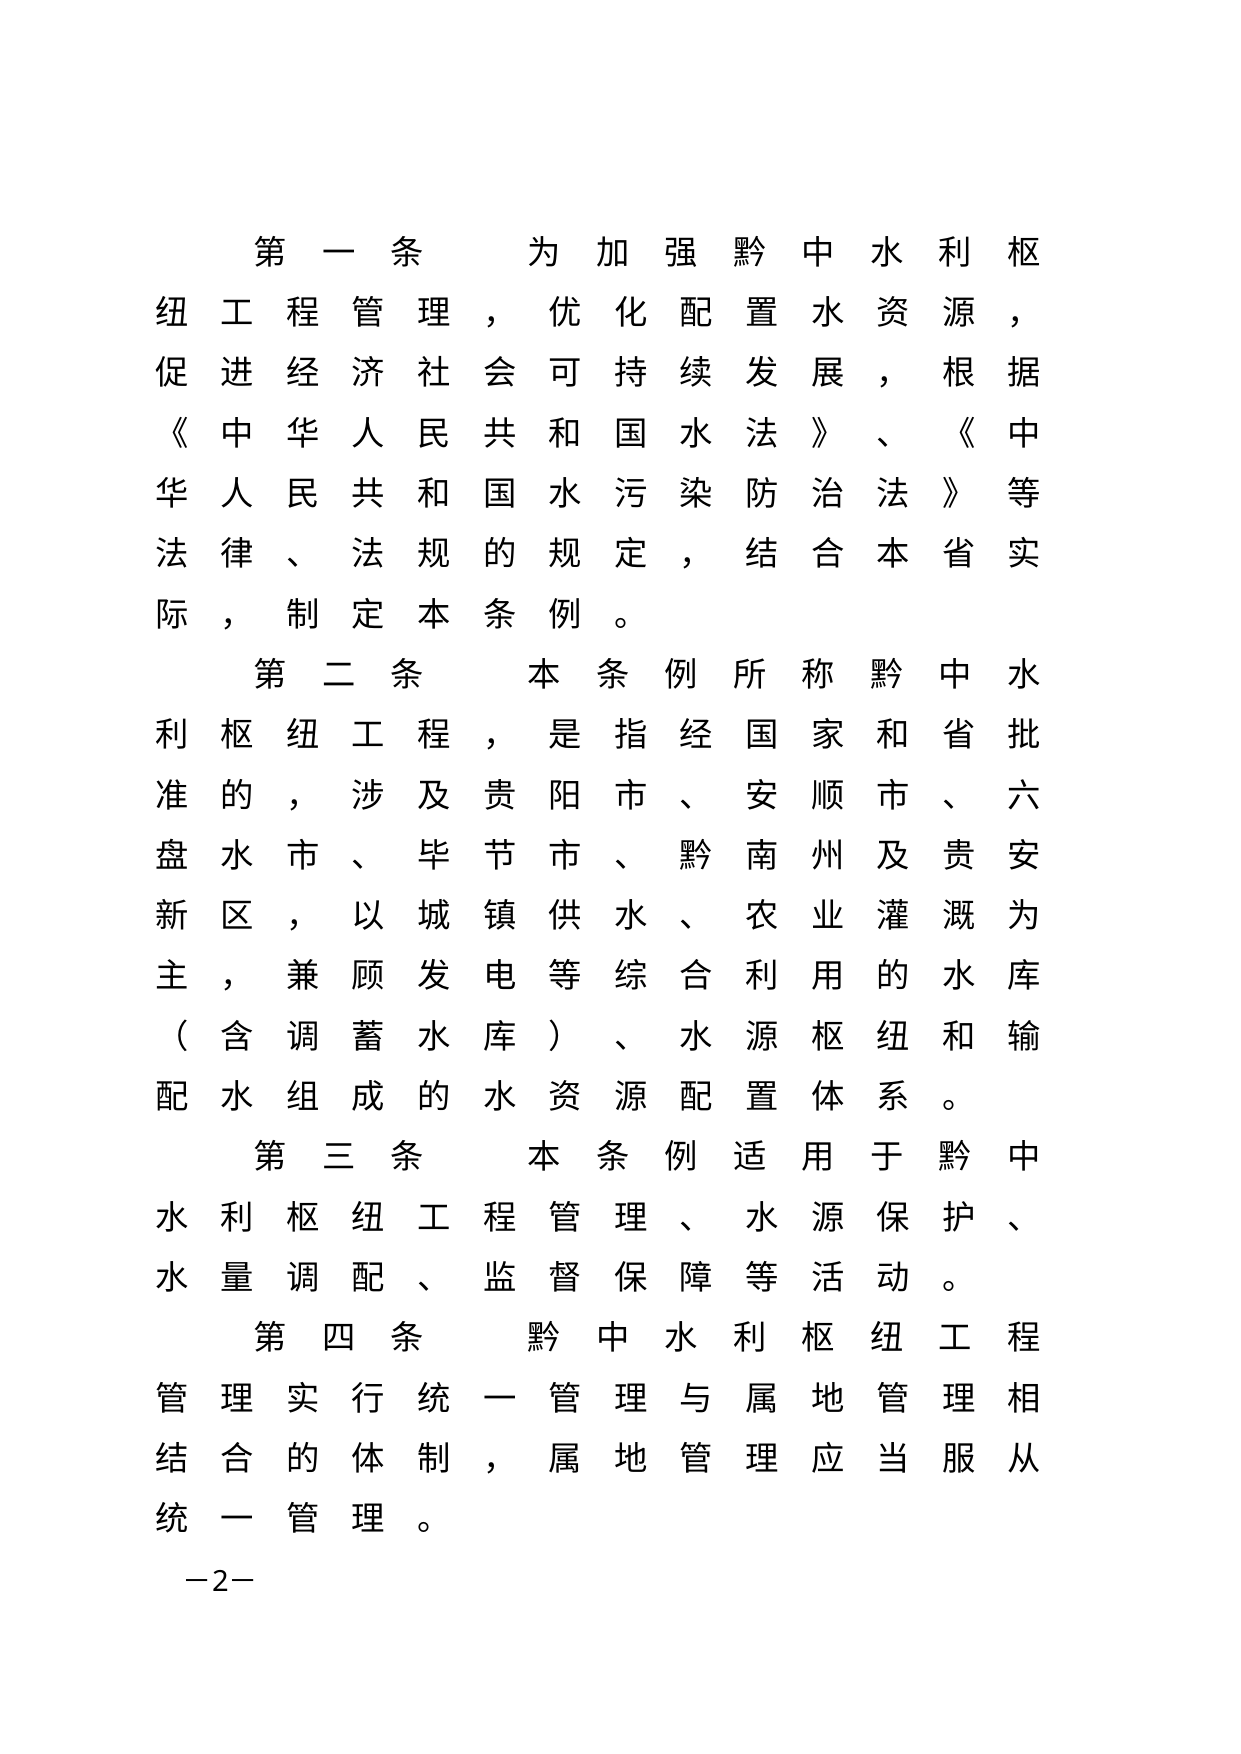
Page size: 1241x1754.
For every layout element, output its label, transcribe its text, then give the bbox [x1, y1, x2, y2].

text 第三条 本条例适用于黔中水利枢纽工程管理、水源保护、水量调配、监督保障等活动。 [155, 1124, 1073, 1305]
text 第四条 黔中水利枢纽工程管理实行统一管理与属地管理相结合的体制，属地管理应当服从统一管理。 [155, 1305, 1073, 1546]
text 第二条 本条例所称黔中水利枢纽工程，是指经国家和省批准的，涉及贵阳市、安顺市、六盘水市、毕节市、黔南州及贵安新区，以城镇供水、农业灌溉为主，兼顾发电等综合利用的水库（含调蓄水库）、水源枢纽和输配水组成的水资源配置体系。 [155, 642, 1073, 1124]
text 第一条 为加强黔中水利枢纽工程管理，优化配置水资源，促进经济社会可持续发展，根据《中华人民共和国水法》、《中华人民共和国水污染防治法》等法律、法规的规定，结合本省实际，制定本条例。 [155, 219, 1073, 642]
